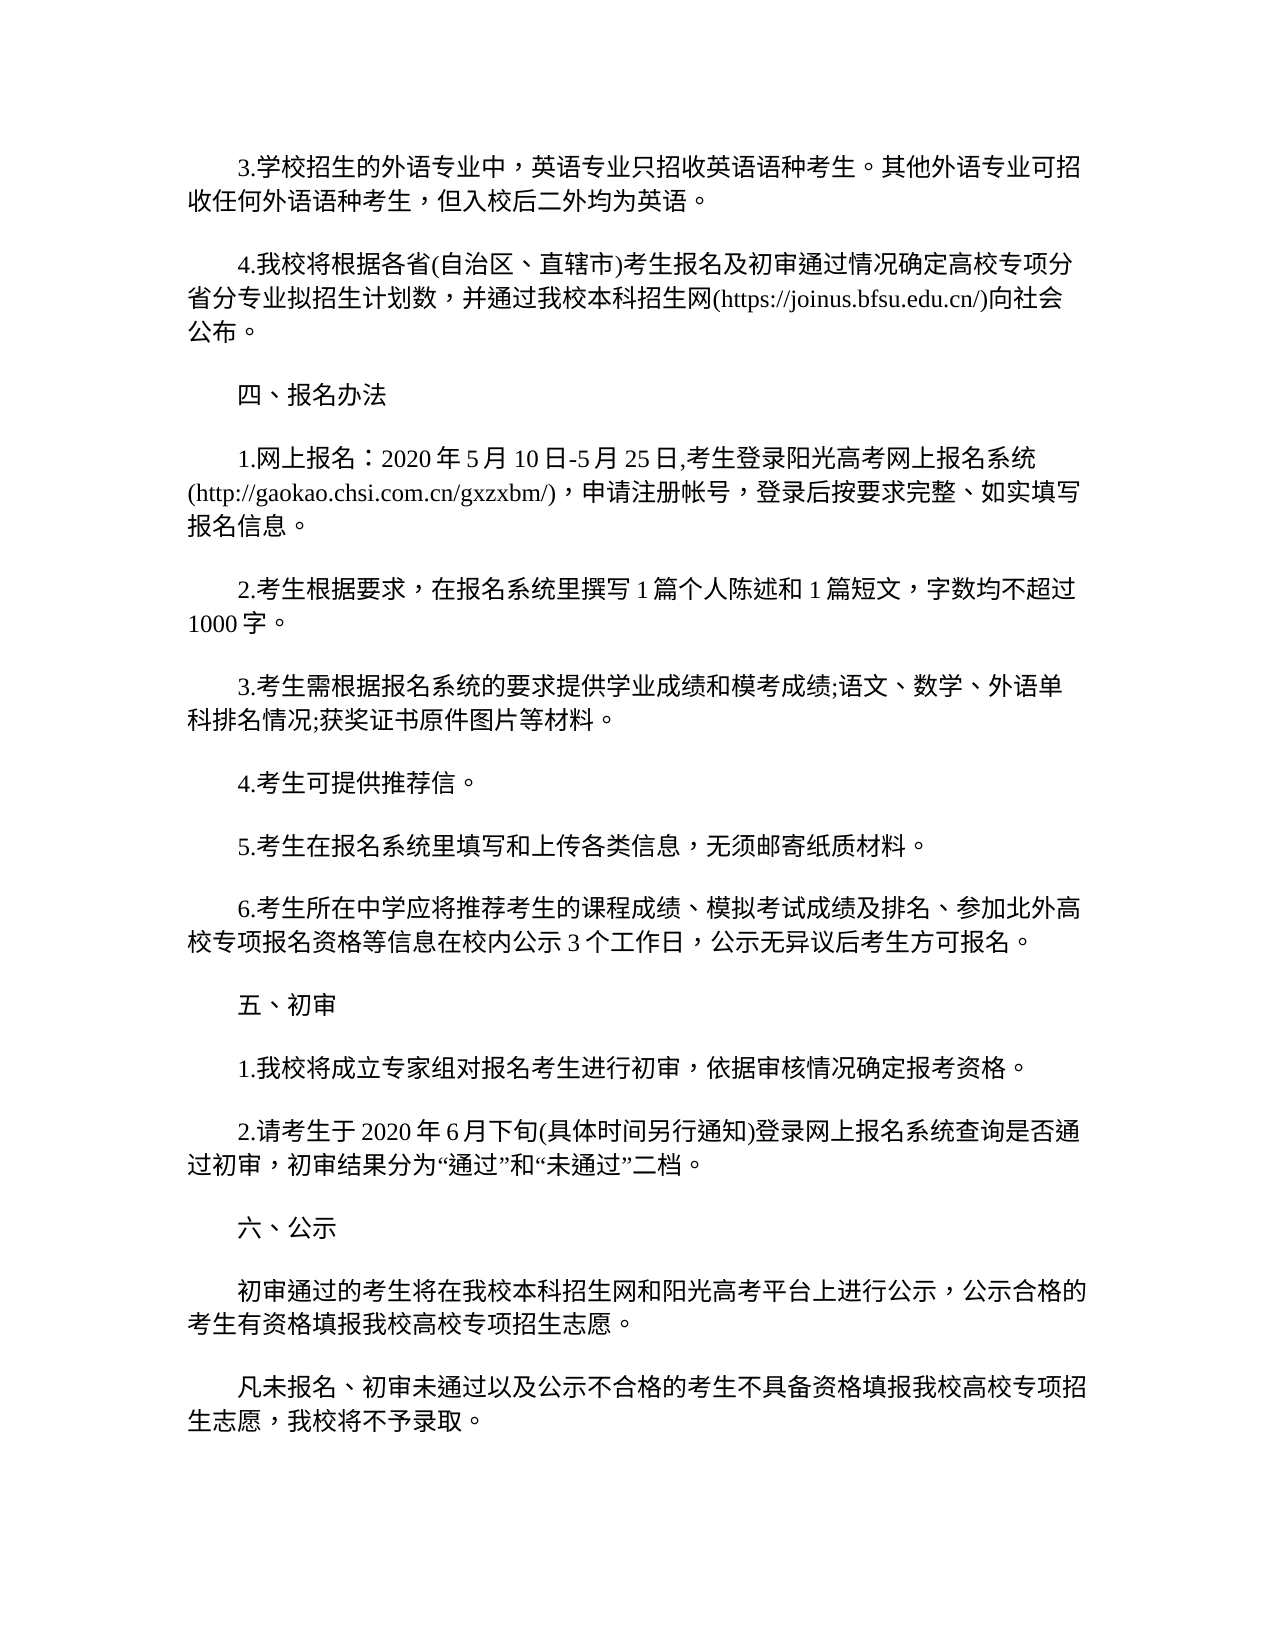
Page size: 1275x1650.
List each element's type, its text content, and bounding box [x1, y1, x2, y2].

text 2.考生根据要求，在报名系统里撰写1篇个人陈述和1篇短文，字数均不超过1000字。 [187, 572, 1087, 640]
text 4.我校将根据各省(自治区、直辖市)考生报名及初审通过情况确定高校专项分省分专业拟招生计划数，并通过我校本科招生网(https://joinus.bfsu.edu.cn/)向社会公布。 [187, 247, 1087, 349]
text 6.考生所在中学应将推荐考生的课程成绩、模拟考试成绩及排名、参加北外高校专项报名资格等信息在校内公示3个工作日，公示无异议后考生方可报名。 [187, 891, 1087, 959]
text 五、初审 [187, 988, 1087, 1022]
text 2.请考生于2020年6月下旬(具体时间另行通知)登录网上报名系统查询是否通过初审，初审结果分为“通过”和“未通过”二档。 [187, 1113, 1087, 1182]
text 凡未报名、初审未通过以及公示不合格的考生不具备资格填报我校高校专项招生志愿，我校将不予录取。 [187, 1370, 1087, 1438]
text 3.学校招生的外语专业中，英语专业只招收英语语种考生。其他外语专业可招收任何外语语种考生，但入校后二外均为英语。 [187, 150, 1087, 218]
text 1.我校将成立专家组对报名考生进行初审，依据审核情况确定报考资格。 [187, 1051, 1087, 1085]
text 5.考生在报名系统里填写和上传各类信息，无须邮寄纸质材料。 [187, 828, 1087, 862]
text 1.网上报名：2020年5月10日-5月25日,考生登录阳光高考网上报名系统(http://gaokao.chsi.com.cn/gxzxbm/)，申请注册帐号，登录后按要求完整、如实填写报名信息。 [187, 441, 1087, 543]
text 六、公示 [187, 1210, 1087, 1244]
text 4.考生可提供推荐信。 [187, 765, 1087, 799]
text 四、报名办法 [187, 378, 1087, 412]
text 初审通过的考生将在我校本科招生网和阳光高考平台上进行公示，公示合格的考生有资格填报我校高校专项招生志愿。 [187, 1273, 1087, 1341]
text 3.考生需根据报名系统的要求提供学业成绩和模考成绩;语文、数学、外语单科排名情况;获奖证书原件图片等材料。 [187, 668, 1087, 737]
